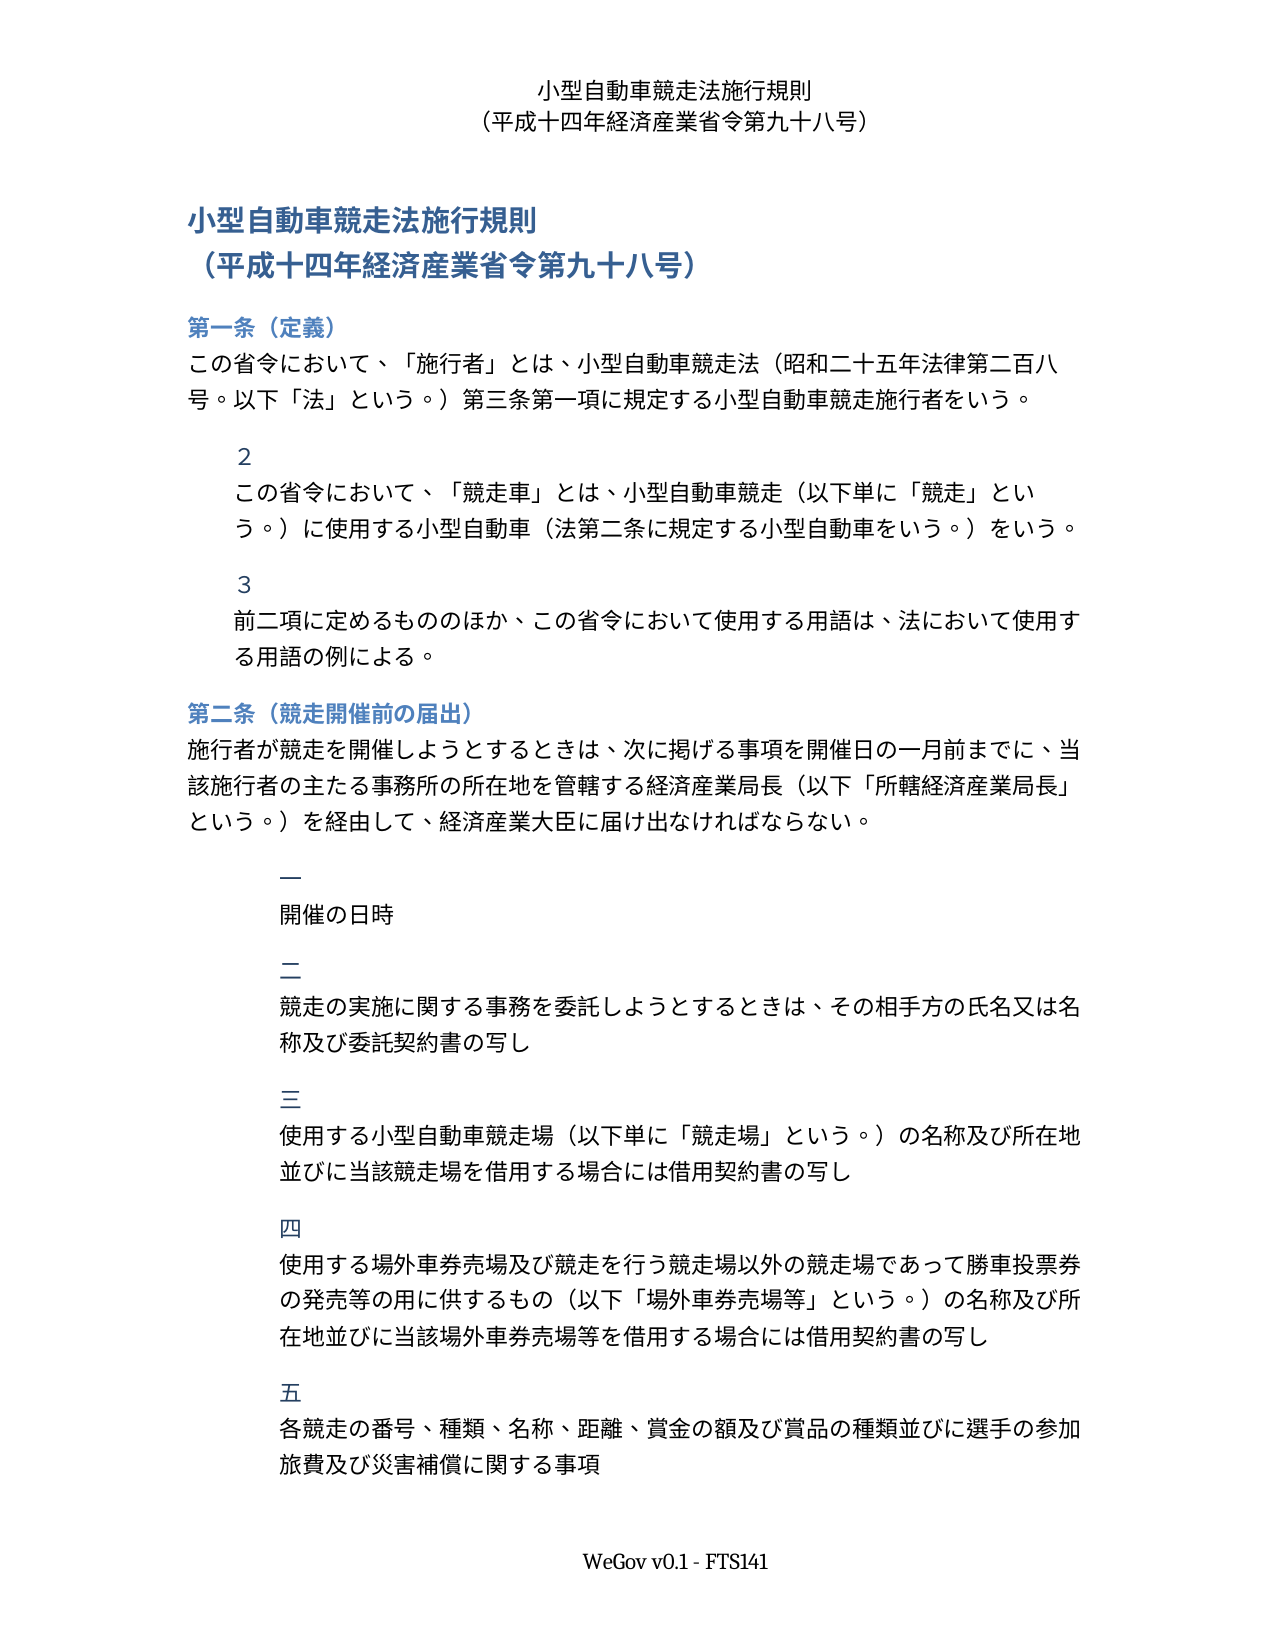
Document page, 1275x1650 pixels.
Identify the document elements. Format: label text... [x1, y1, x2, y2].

subtitle 五 [279, 1377, 1087, 1408]
subtitle 一 [279, 863, 1087, 894]
text 前二項に定めるもののほか、この省令において使用する用語は、法において使用する用語の例による。 [233, 605, 1087, 672]
subtitle 三 [279, 1084, 1087, 1115]
subtitle ３ [233, 569, 1087, 601]
subtitle 小型自動車競走法施行規則 （平成十四年経済産業省令第九十八号） [187, 200, 1087, 285]
subtitle ２ [233, 441, 1087, 472]
text 各競走の番号、種類、名称、距離、賞金の額及び賞品の種類並びに選手の参加旅費及び災害補償に関する事項 [279, 1413, 1087, 1480]
text この省令において、「競走車」とは、小型自動車競走（以下単に「競走」という。）に使用する小型自動車（法第二条に規定する小型自動車をいう。）をいう。 [233, 477, 1087, 544]
subtitle 第一条（定義） [187, 312, 1087, 343]
text 開催の日時 [279, 898, 1087, 930]
text 使用する小型自動車競走場（以下単に「競走場」という。）の名称及び所在地並びに当該競走場を借用する場合には借用契約書の写し [279, 1120, 1087, 1187]
subtitle 二 [279, 955, 1087, 987]
text この省令において、「施行者」とは、小型自動車競走法（昭和二十五年法律第二百八号。以下「法」という。）第三条第一項に規定する小型自動車競走施行者をいう。 [187, 348, 1087, 415]
text 施行者が競走を開催しようとするときは、次に掲げる事項を開催日の一月前までに、当該施行者の主たる事務所の所在地を管轄する経済産業局長（以下「所轄経済産業局長」という。）を経由して、経済産業大臣に届け出なければならない。 [187, 734, 1087, 837]
text 競走の実施に関する事務を委託しようとするときは、その相手方の氏名又は名称及び委託契約書の写し [279, 991, 1087, 1058]
text 使用する場外車券売場及び競走を行う競走場以外の競走場であって勝車投票券の発売等の用に供するもの（以下「場外車券売場等」という。）の名称及び所在地並びに当該場外車券売場等を借用する場合には借用契約書の写し [279, 1248, 1087, 1352]
subtitle 第二条（競走開催前の届出） [187, 698, 1087, 729]
subtitle 四 [279, 1213, 1087, 1244]
